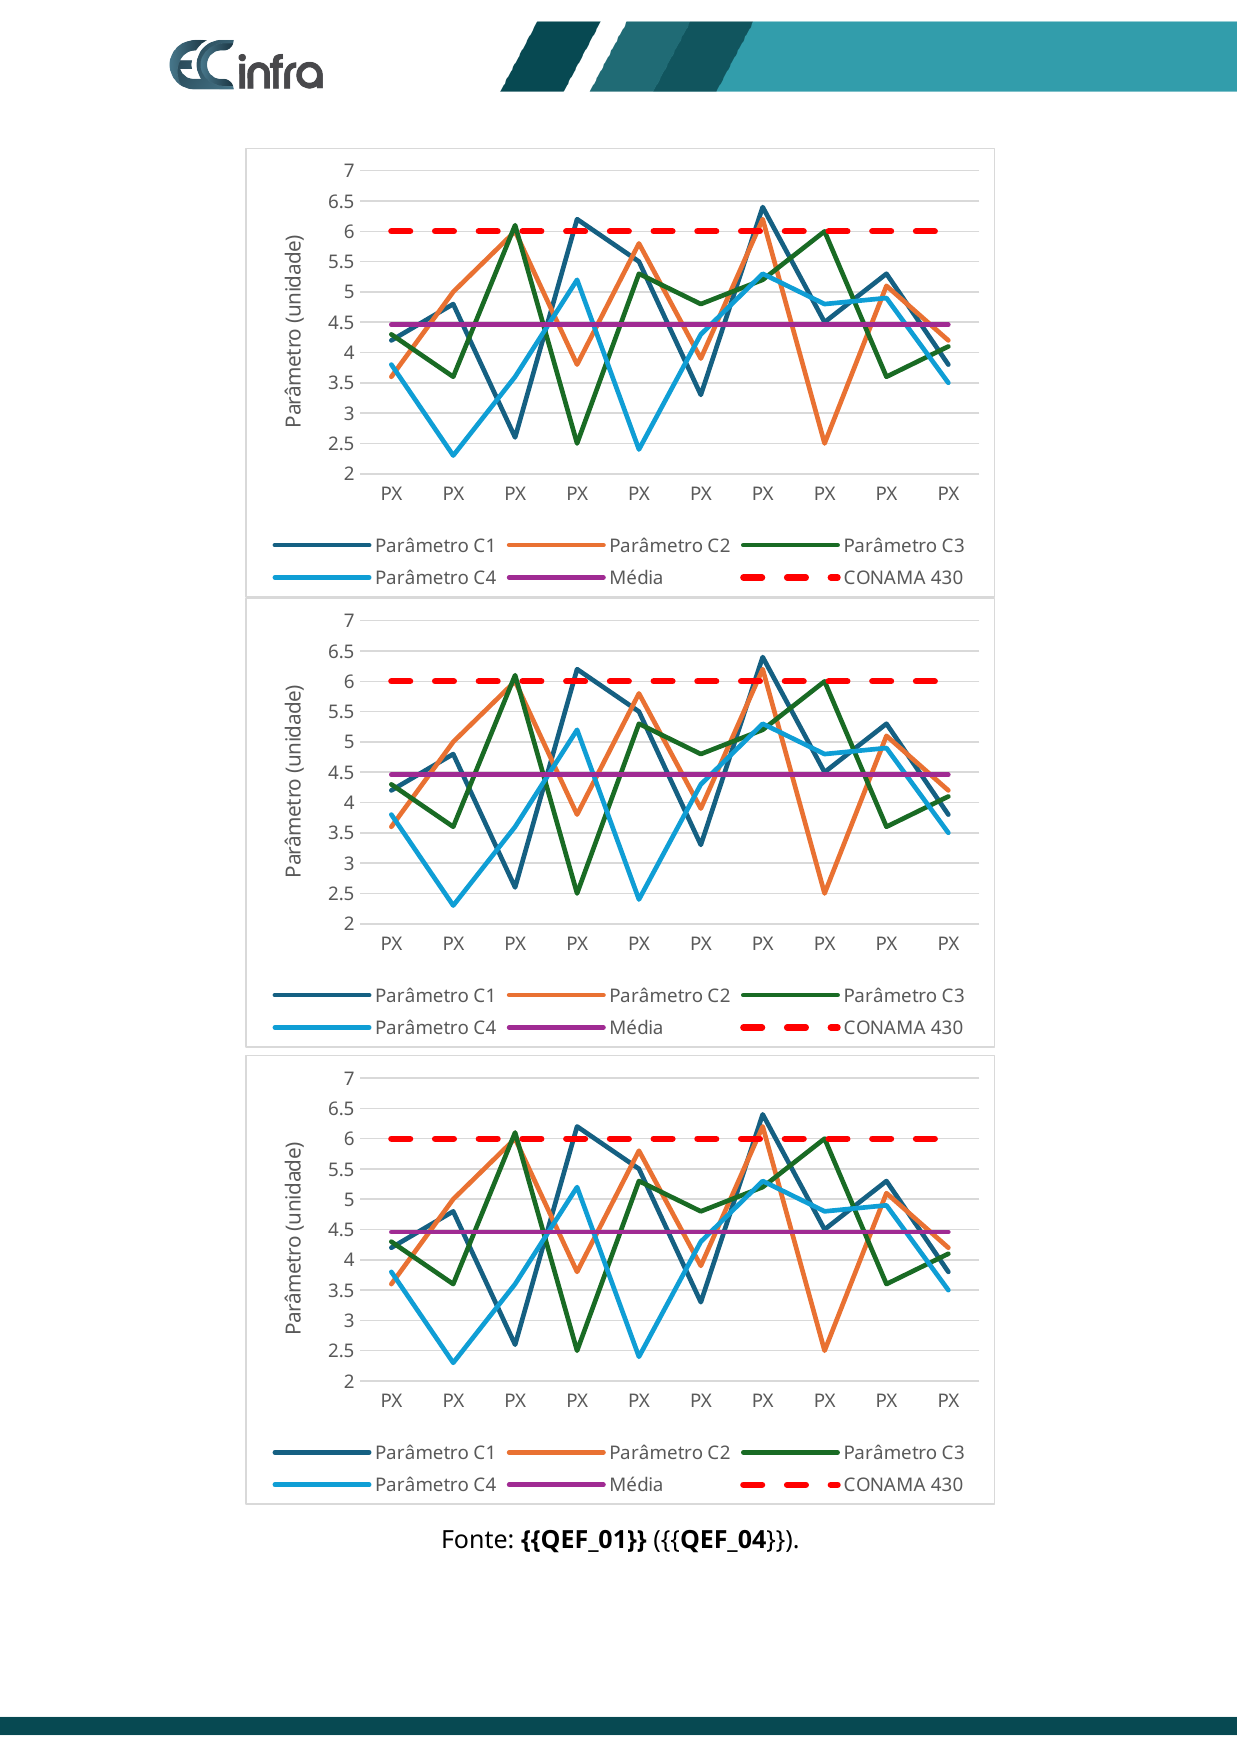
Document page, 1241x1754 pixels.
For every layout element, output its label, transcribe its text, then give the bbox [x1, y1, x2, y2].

picture [0, 0, 1237, 1751]
text Fonte: {{QEF_01}} ({{QEF_04}}). [177, 1522, 1063, 1556]
